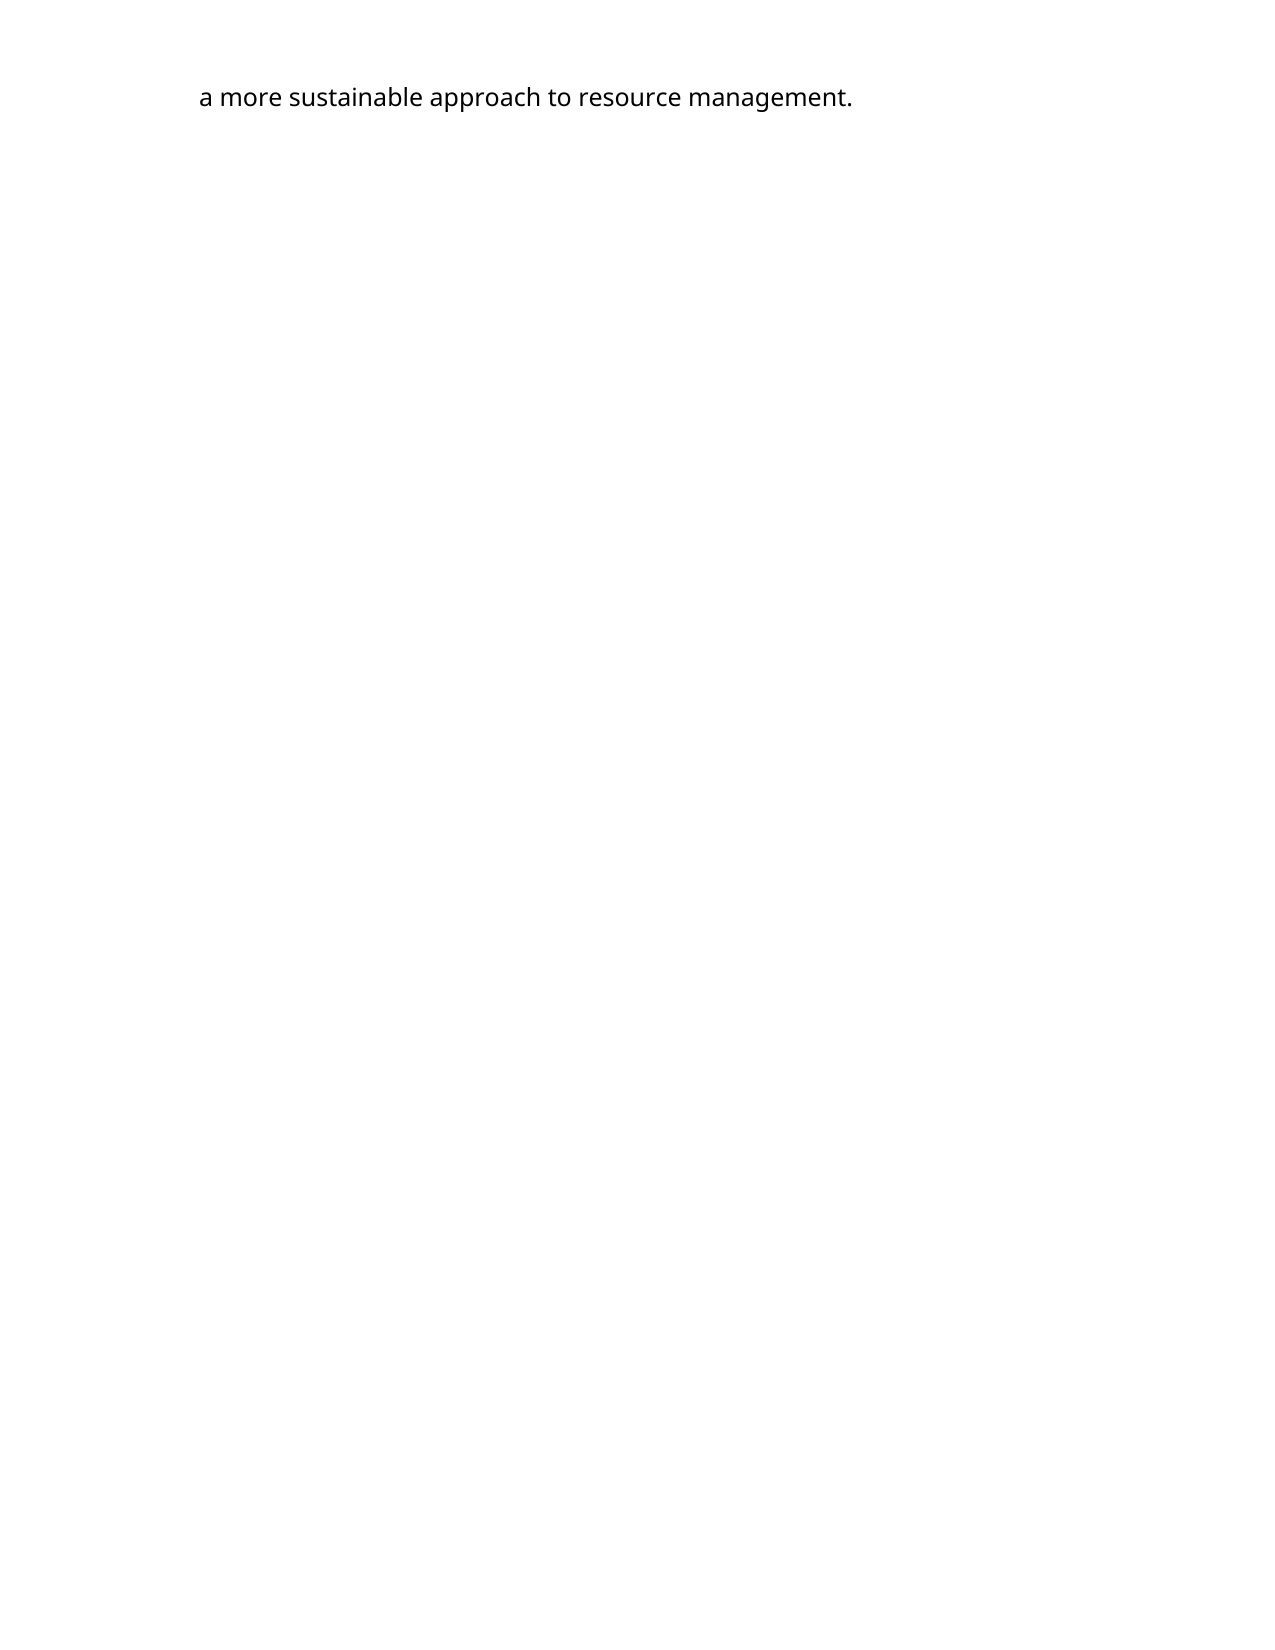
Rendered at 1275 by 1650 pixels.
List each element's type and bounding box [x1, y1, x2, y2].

text [199, 79, 1105, 152]
